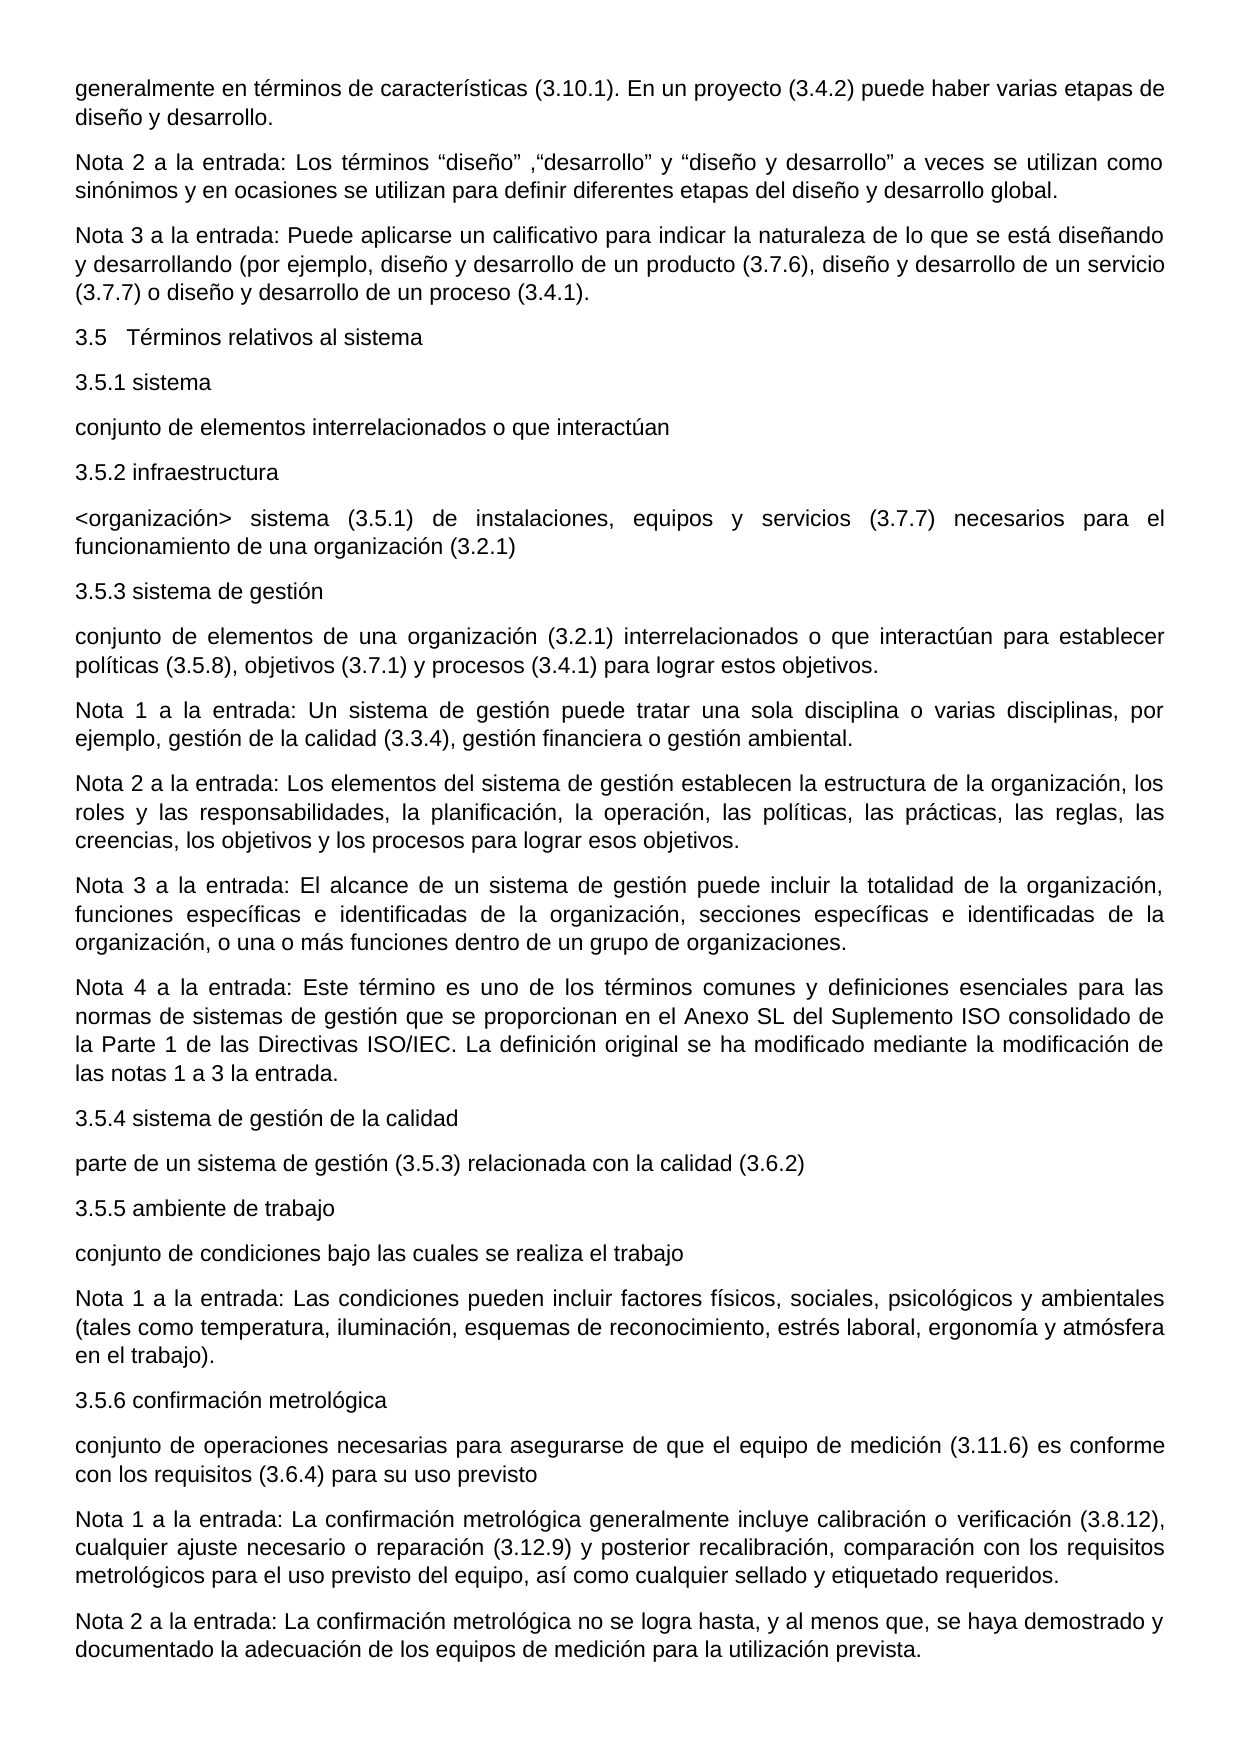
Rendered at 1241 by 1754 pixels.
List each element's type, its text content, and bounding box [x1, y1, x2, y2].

text 3.5.1 sistema [75, 369, 1165, 396]
text parte de un sistema de gestión (3.5.3) relacionada con la calidad (3.6.2) [75, 1150, 1165, 1176]
text Nota 4 a la entrada: Este término es uno de los términos comunes y definiciones esenciales para las normas de sistemas de gestión que se proporcionan en el Anexo SL del Suplemento ISO consolidado de la Parte 1 de las Directivas ISO/IEC. La definición original se ha modificado mediante la modificación de las notas 1 a 3 la entrada. [75, 974, 1165, 1086]
text Nota 3 a la entrada: El alcance de un sistema de gestión puede incluir la totalidad de la organización, funciones específicas e identificadas de la organización, secciones específicas e identificadas de la organización, o una o más funciones dentro de un grupo de organizaciones. [75, 872, 1165, 955]
text Nota 1 a la entrada: Un sistema de gestión puede tratar una sola disciplina o varias disciplinas, por ejemplo, gestión de la calidad (3.3.4), gestión financiera o gestión ambiental. [75, 697, 1165, 751]
text 3.5.5 ambiente de trabajo [75, 1195, 1165, 1221]
text Nota 1 a la entrada: La confirmación metrológica generalmente incluye calibración o verificación (3.8.12), cualquier ajuste necesario o reparación (3.12.9) y posterior recalibración, comparación con los requisitos metrológicos para el uso previsto del equipo, así como cualquier sellado y etiquetado requeridos. [75, 1506, 1165, 1589]
text 3.5 Términos relativos al sistema [75, 324, 1165, 350]
text Nota 2 a la entrada: La confirmación metrológica no se logra hasta, y al menos que, se haya demostrado y documentado la adecuación de los equipos de medición para la utilización prevista. [75, 1608, 1165, 1662]
text conjunto de operaciones necesarias para asegurarse de que el equipo de medición (3.11.6) es conforme con los requisitos (3.6.4) para su uso previsto [75, 1432, 1165, 1487]
text conjunto de condiciones bajo las cuales se realiza el trabajo [75, 1240, 1165, 1266]
text Nota 3 a la entrada: Puede aplicarse un calificativo para indicar la naturaleza de lo que se está diseñando y desarrollando (por ejemplo, diseño y desarrollo de un producto (3.7.6), diseño y desarrollo de un servicio (3.7.7) o diseño y desarrollo de un proceso (3.4.1). [75, 222, 1165, 305]
text <organización> sistema (3.5.1) de instalaciones, equipos y servicios (3.7.7) necesarios para el funcionamiento de una organización (3.2.1) [75, 504, 1165, 559]
text 3.5.4 sistema de gestión de la calidad [75, 1104, 1165, 1131]
text 3.5.2 infraestructura [75, 459, 1165, 486]
text 3.5.3 sistema de gestión [75, 578, 1165, 604]
text conjunto de elementos interrelacionados o que interactúan [75, 414, 1165, 441]
text Nota 2 a la entrada: Los términos “diseño” ,“desarrollo” y “diseño y desarrollo” a veces se utilizan como sinónimos y en ocasiones se utilizan para definir diferentes etapas del diseño y desarrollo global. [75, 148, 1165, 203]
text conjunto de elementos de una organización (3.2.1) interrelacionados o que interactúan para establecer políticas (3.5.8), objetivos (3.7.1) y procesos (3.4.1) para lograr estos objetivos. [75, 623, 1165, 678]
text 3.5.6 confirmación metrológica [75, 1387, 1165, 1413]
text Nota 2 a la entrada: Los elementos del sistema de gestión establecen la estructura de la organización, los roles y las responsabilidades, la planificación, la operación, las políticas, las prácticas, las reglas, las creencias, los objetivos y los procesos para lograr esos objetivos. [75, 770, 1165, 853]
text Nota 1 a la entrada: Las condiciones pueden incluir factores físicos, sociales, psicológicos y ambientales (tales como temperatura, iluminación, esquemas de reconocimiento, estrés laboral, ergonomía y atmósfera en el trabajo). [75, 1285, 1165, 1368]
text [75, 75, 1165, 130]
